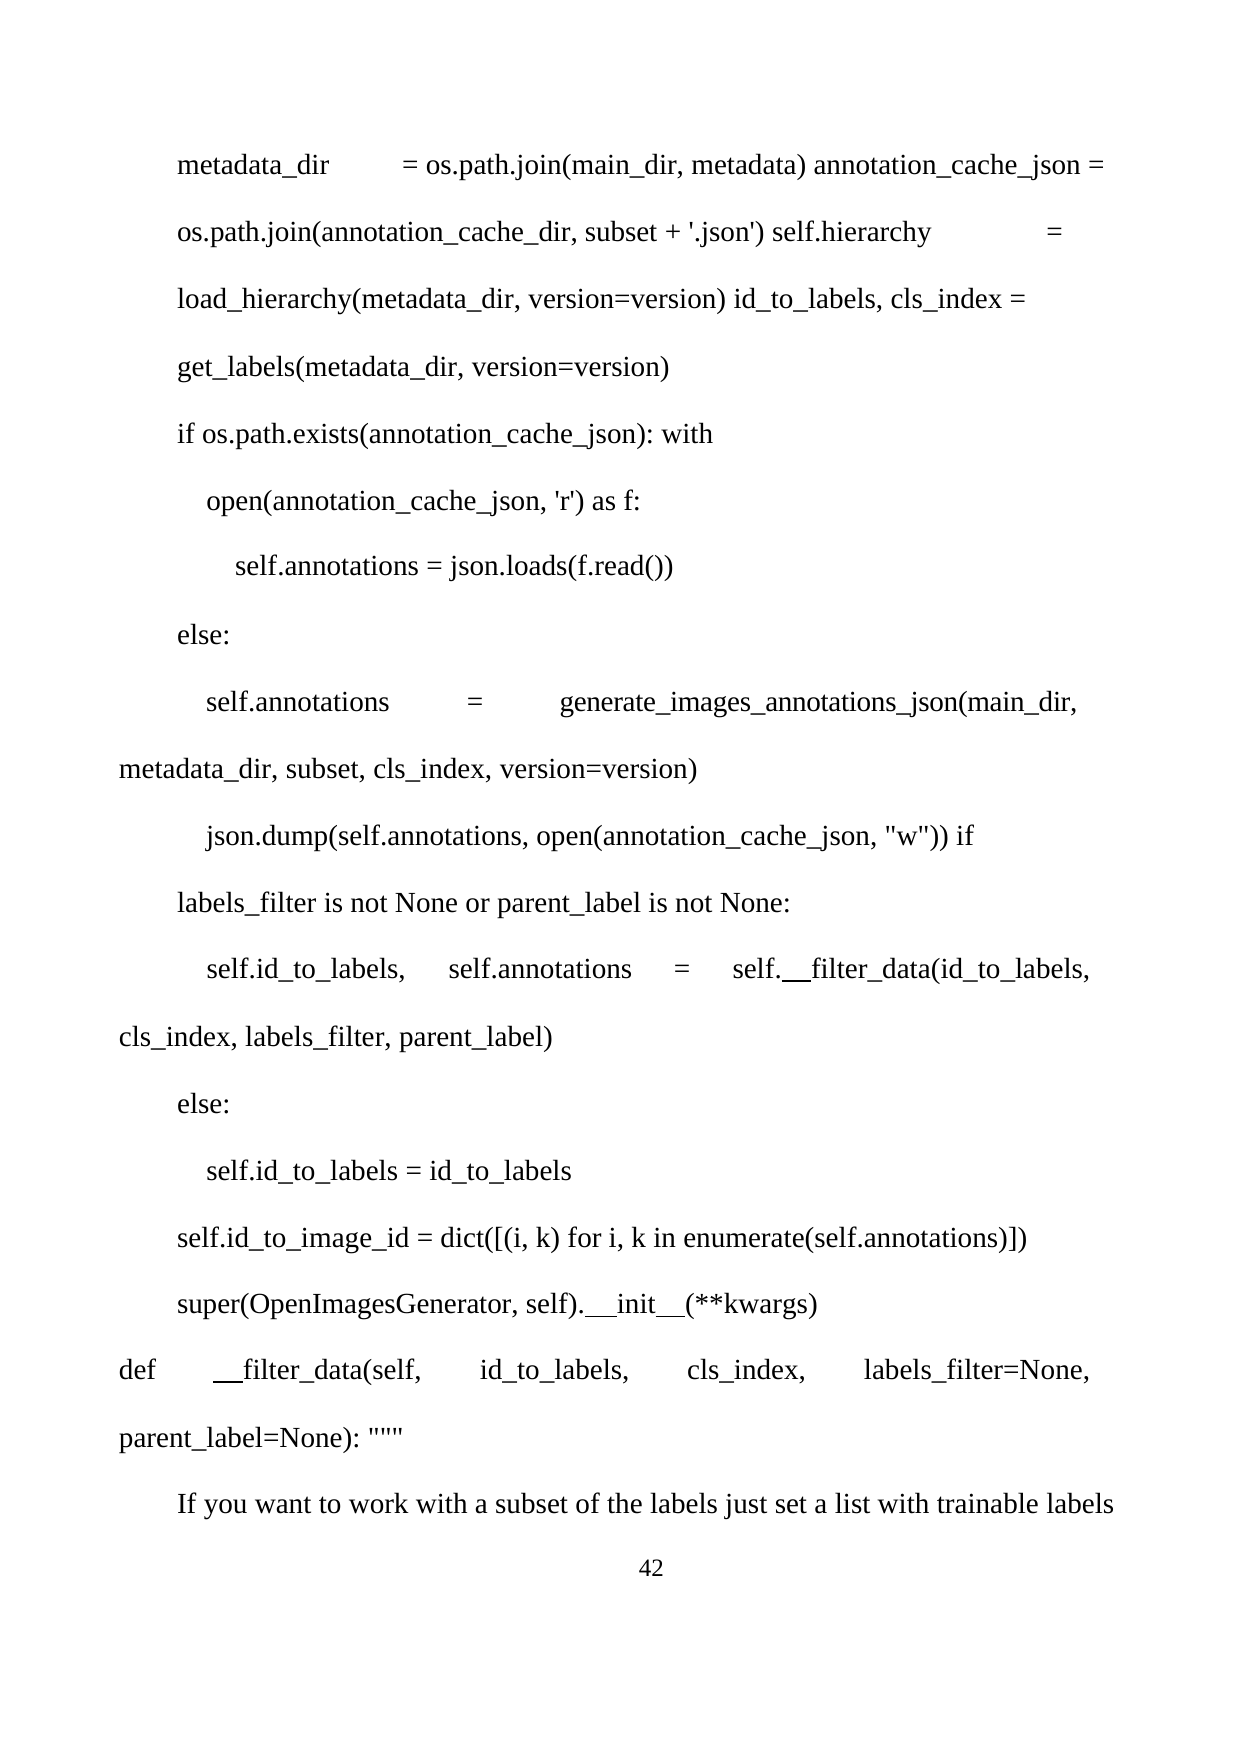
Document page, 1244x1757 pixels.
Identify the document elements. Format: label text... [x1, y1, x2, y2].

text self.id_to_labels, self.annotations = self. filter_data(id_to_labels, [58, 952, 1238, 985]
text cls_index, labels_filter, parent_label) else: [119, 1019, 555, 1119]
text else: [177, 617, 1244, 650]
text If you want to work with a subset of the labels just set a list with trainable labels [177, 1486, 1244, 1519]
text if os.path.exists(annotation_cache_json): with open(annotation_cache_json, 'r') as f: [177, 416, 715, 516]
text parent_label=None): """ [119, 1421, 1244, 1454]
text self.annotations = generate_images_annotations_json(main_dir, metadata_dir, subset, cls_index, version=version) [119, 684, 1078, 784]
text self.id_to_labels = id_to_labels [206, 1153, 1244, 1186]
text def filter_data(self, id_to_labels, cls_index, labels_filter=None, [119, 1353, 1244, 1386]
text 42 [352, 1553, 950, 1582]
text self.id_to_image_id = dict([(i, k) for i, k in enumerate(self.annotations)]) super(OpenImagesGenerator, self). init (**kwargs) [177, 1220, 1028, 1320]
text json.dump(self.annotations, open(annotation_cache_json, "w")) if labels_filter is not None or parent_label is not None: [177, 818, 976, 919]
text metadata_dir = os.path.join(main_dir, metadata) annotation_cache_json = os.path.join(annotation_cache_dir, subset + '.json') self.hierarchy = load_hierarchy(metadata_dir, version=version) id_to_labels, cls_index = get_labels(metadata_dir, version=version) [177, 147, 1106, 382]
text self.annotations = json.loads(f.read()) [235, 550, 1244, 582]
